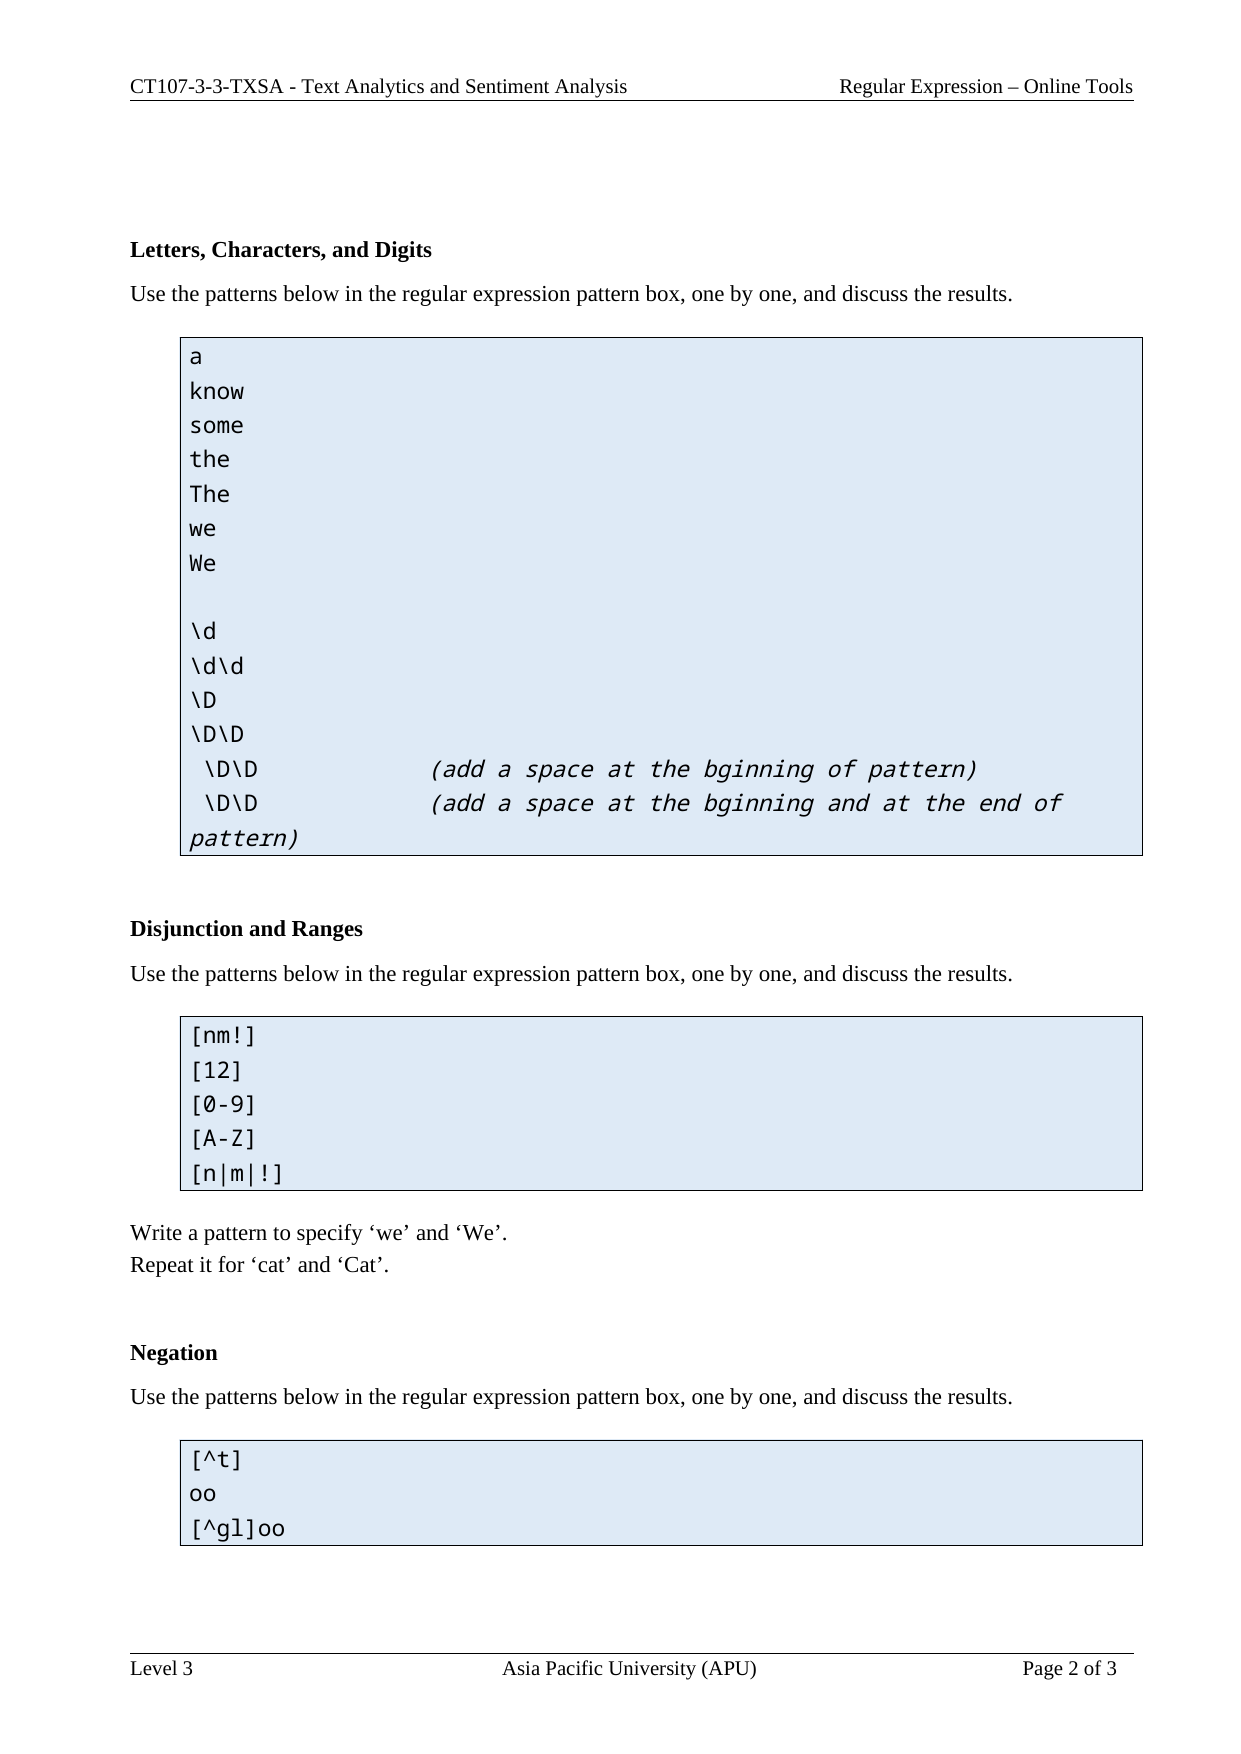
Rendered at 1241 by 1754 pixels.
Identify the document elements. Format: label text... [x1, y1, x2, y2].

text \D\D (add a space at the bginning and at the end of pattern) [181, 784, 1142, 855]
text know [181, 371, 1142, 406]
text [12] [181, 1051, 1142, 1085]
text \d [181, 612, 1142, 646]
text the [181, 440, 1142, 474]
text Repeat it for ‘cat’ and ‘Cat’. [130, 1251, 1134, 1277]
text [nm!] [181, 1017, 1142, 1051]
text We [181, 543, 1142, 578]
text Use the patterns below in the regular expression pattern box, one by one, and discuss the results. [130, 281, 1134, 307]
list Disjunction and Ranges [130, 916, 1134, 942]
text a [181, 338, 1142, 371]
text \D\D (add a space at the bginning of pattern) [181, 749, 1142, 784]
text oo [181, 1474, 1142, 1508]
text we [181, 509, 1142, 543]
text \D [181, 681, 1142, 715]
text Use the patterns below in the regular expression pattern box, one by one, and discuss the results. [130, 959, 1134, 986]
list Letters, Characters, and Digits [130, 236, 1134, 263]
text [130, 1383, 1134, 1409]
text [^gl]oo [181, 1508, 1142, 1545]
list Negation [130, 1339, 1134, 1365]
text Write a pattern to specify ‘we’ and ‘We’. [130, 1219, 1134, 1246]
text The [181, 474, 1142, 509]
text [0-9] [181, 1085, 1142, 1119]
text [n|m|!] [181, 1154, 1142, 1190]
text \d\d [181, 646, 1142, 681]
text [^t] [181, 1441, 1142, 1474]
text \D\D [181, 715, 1142, 749]
text [A-Z] [181, 1119, 1142, 1154]
text some [181, 406, 1142, 440]
